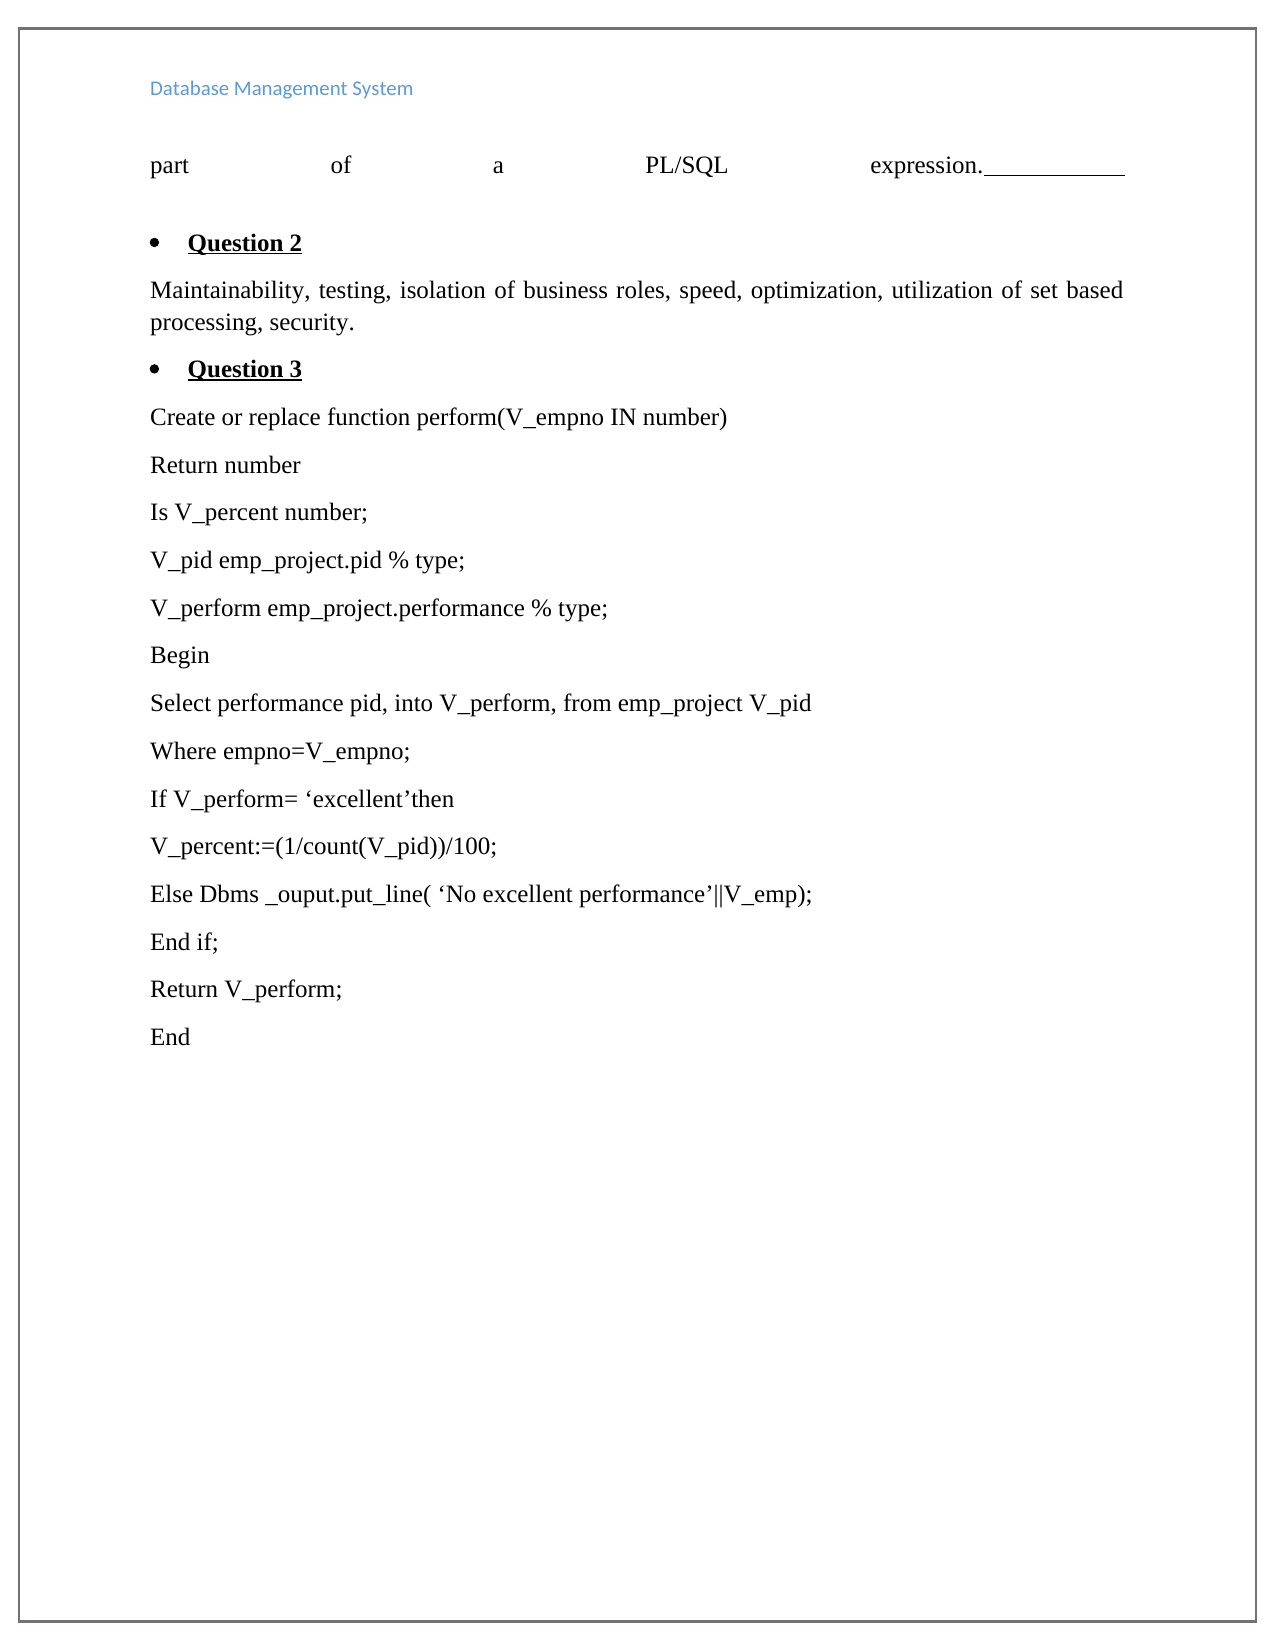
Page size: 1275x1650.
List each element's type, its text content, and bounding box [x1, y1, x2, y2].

text If V_perform= ‘excellent’then [150, 784, 1125, 812]
list Question 2 [150, 228, 1125, 257]
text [150, 150, 1125, 209]
text End if; [150, 927, 1125, 956]
text V_pid emp_project.pid % type; [150, 545, 1125, 574]
text V_percent:=(1/count(V_pid))/100; [150, 831, 1125, 860]
list Question 3 [150, 354, 1125, 383]
text V_perform emp_project.performance % type; [150, 593, 1125, 622]
text Begin [150, 641, 1125, 669]
text Where empno=V_empno; [150, 736, 1125, 765]
text Else Dbms _ouput.put_line( ‘No excellent performance’||V_emp); [150, 879, 1125, 908]
text Is V_percent number; [150, 497, 1125, 526]
text Maintainability, testing, isolation of business roles, speed, optimization, utilization of set based processing, security. [150, 276, 1125, 335]
text End [150, 1022, 1125, 1051]
text Select performance pid, into V_perform, from emp_project V_pid [150, 688, 1125, 717]
text Create or replace function perform(V_empno IN number) [150, 402, 1125, 431]
text Return number [150, 450, 1125, 478]
text Return V_perform; [150, 974, 1125, 1003]
